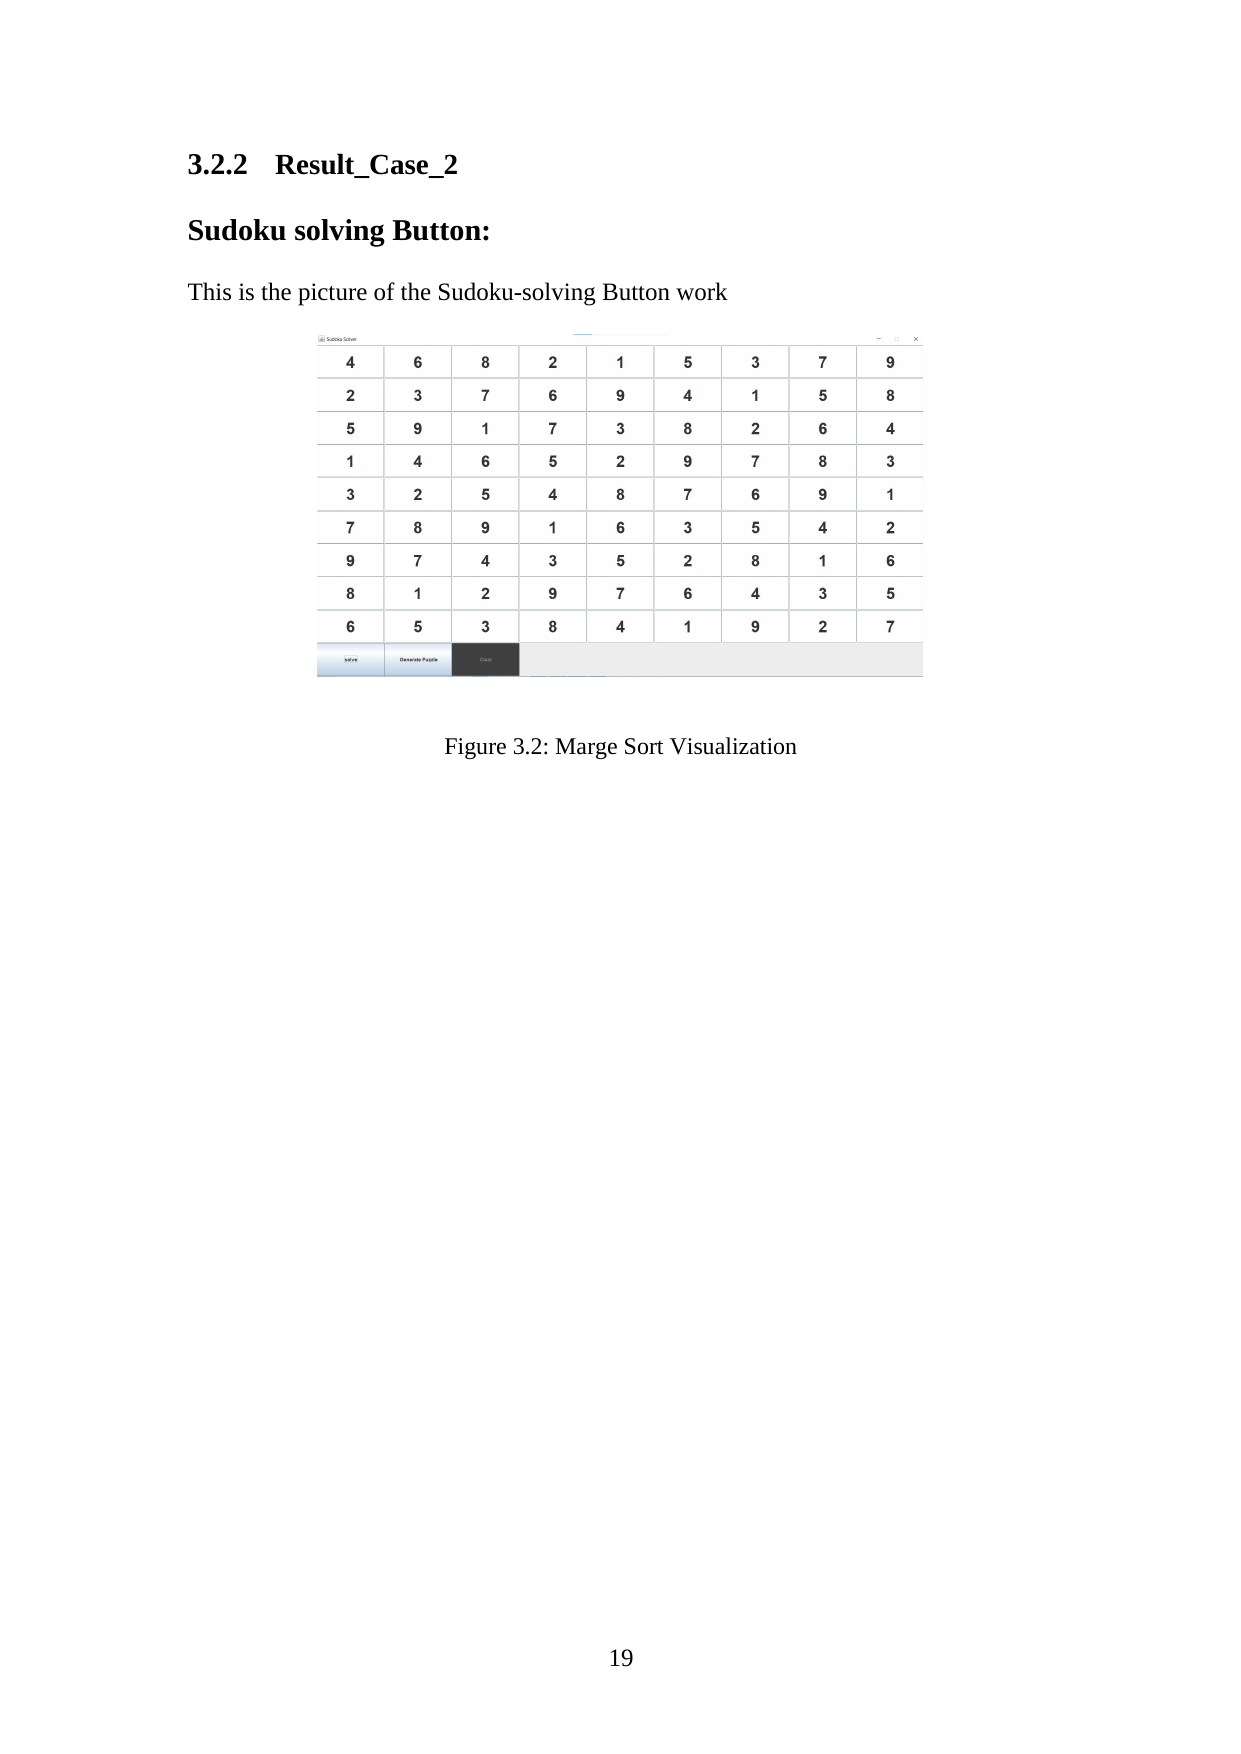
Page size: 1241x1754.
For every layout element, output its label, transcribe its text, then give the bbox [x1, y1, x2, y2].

picture [317, 334, 924, 677]
text 19 [150, 1643, 1092, 1671]
text Figure 3.2: Marge Sort Visualization [150, 732, 1092, 759]
text This is the picture of the Sudoku-solving Button work [187, 277, 1090, 306]
text Sudoku solving Button: [187, 212, 1090, 247]
text 3.2.2 Result_Case_2 [187, 146, 1090, 181]
